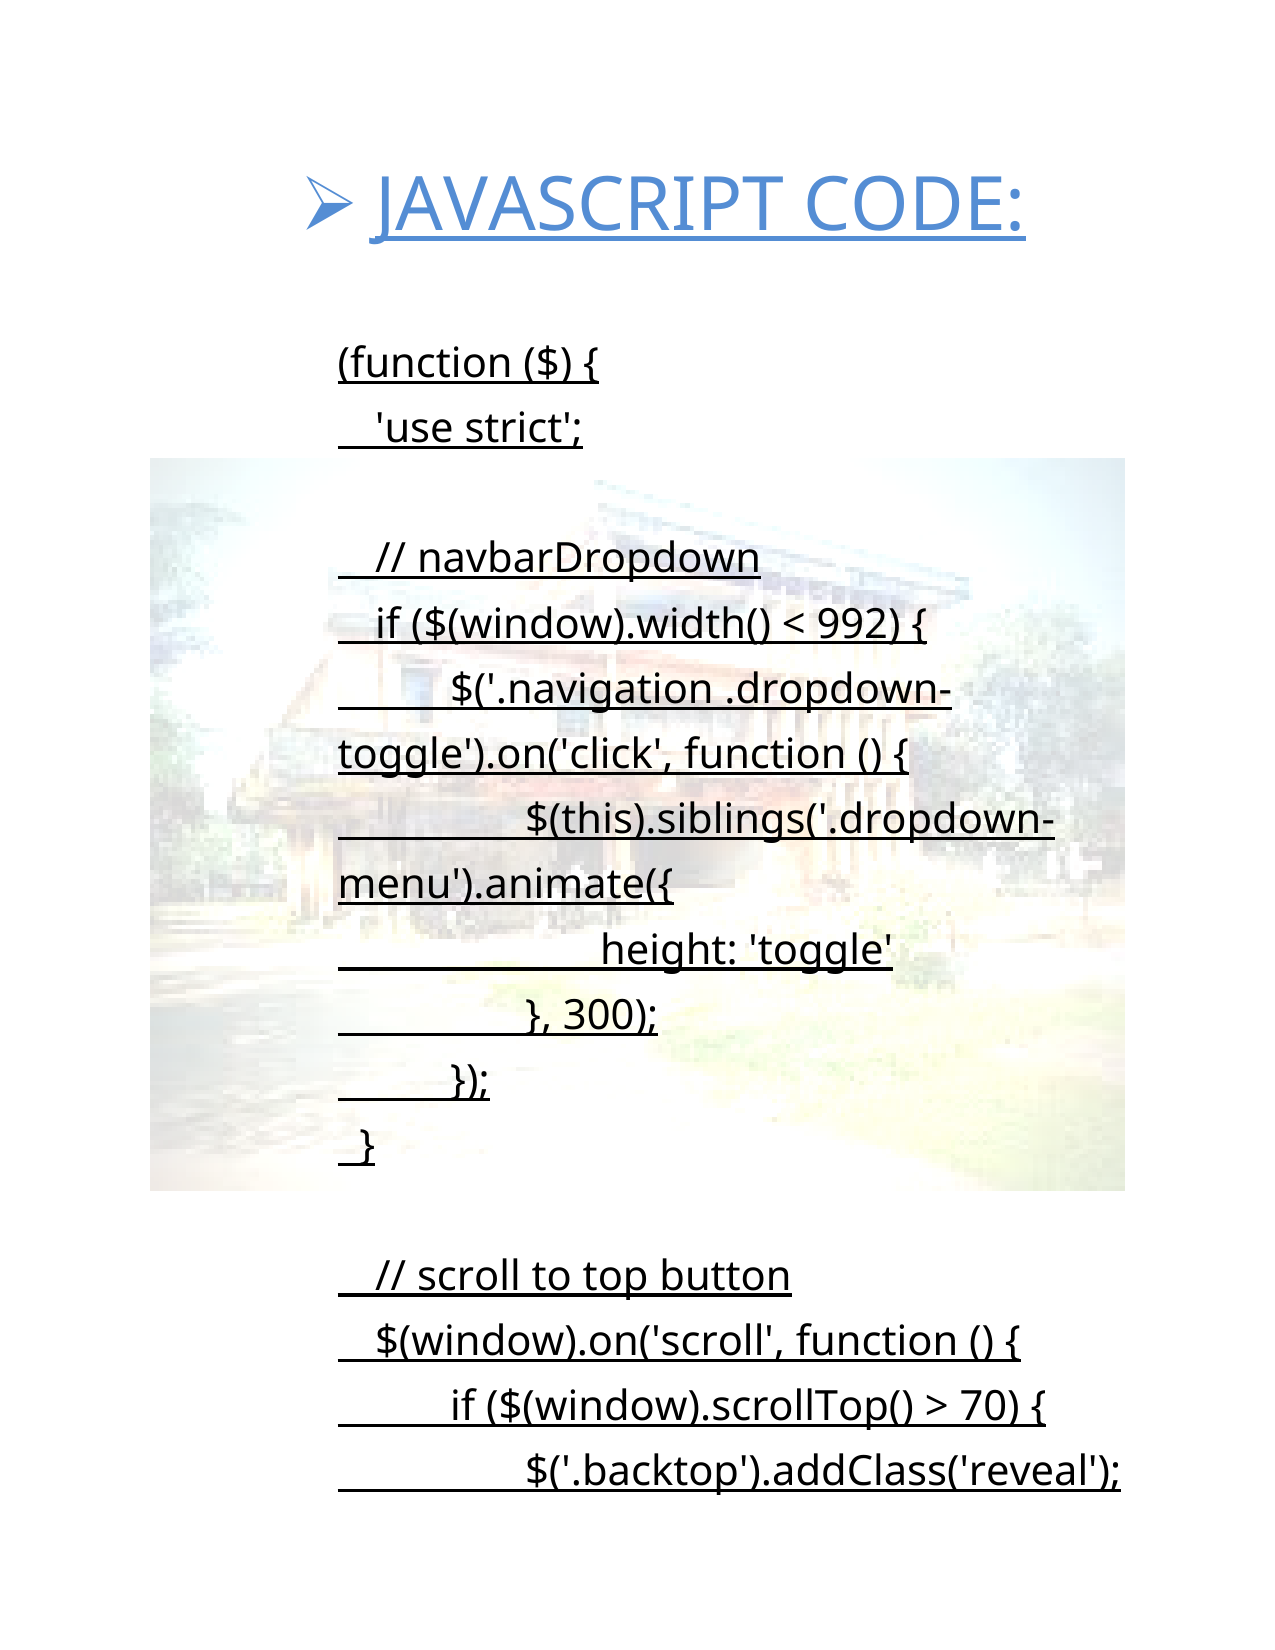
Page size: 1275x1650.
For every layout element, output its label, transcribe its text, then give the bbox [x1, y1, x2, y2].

list (function ($) { [337, 333, 1125, 389]
list if ($(window).scrollTop() > 70) { [337, 1376, 1125, 1433]
list }); [337, 1050, 1125, 1107]
list $('.navigation .dropdown-toggle').on('click', function () { [337, 659, 1125, 781]
list $(this).siblings('.dropdown-menu').animate({ [337, 789, 1125, 911]
list // scroll to top button [337, 1246, 1125, 1302]
list } [337, 1115, 1125, 1172]
list $(window).on('scroll', function () { [337, 1311, 1125, 1368]
list height: 'toggle' [337, 919, 1125, 976]
list // navbarDropdown [337, 528, 1125, 585]
list if ($(window).width() < 992) { [337, 593, 1125, 650]
list }, 300); [337, 985, 1125, 1042]
list $('.backtop').addClass('reveal'); [337, 1441, 1125, 1498]
list JAVASCRIPT CODE: [300, 150, 1125, 252]
list 'use strict'; [337, 398, 1125, 455]
